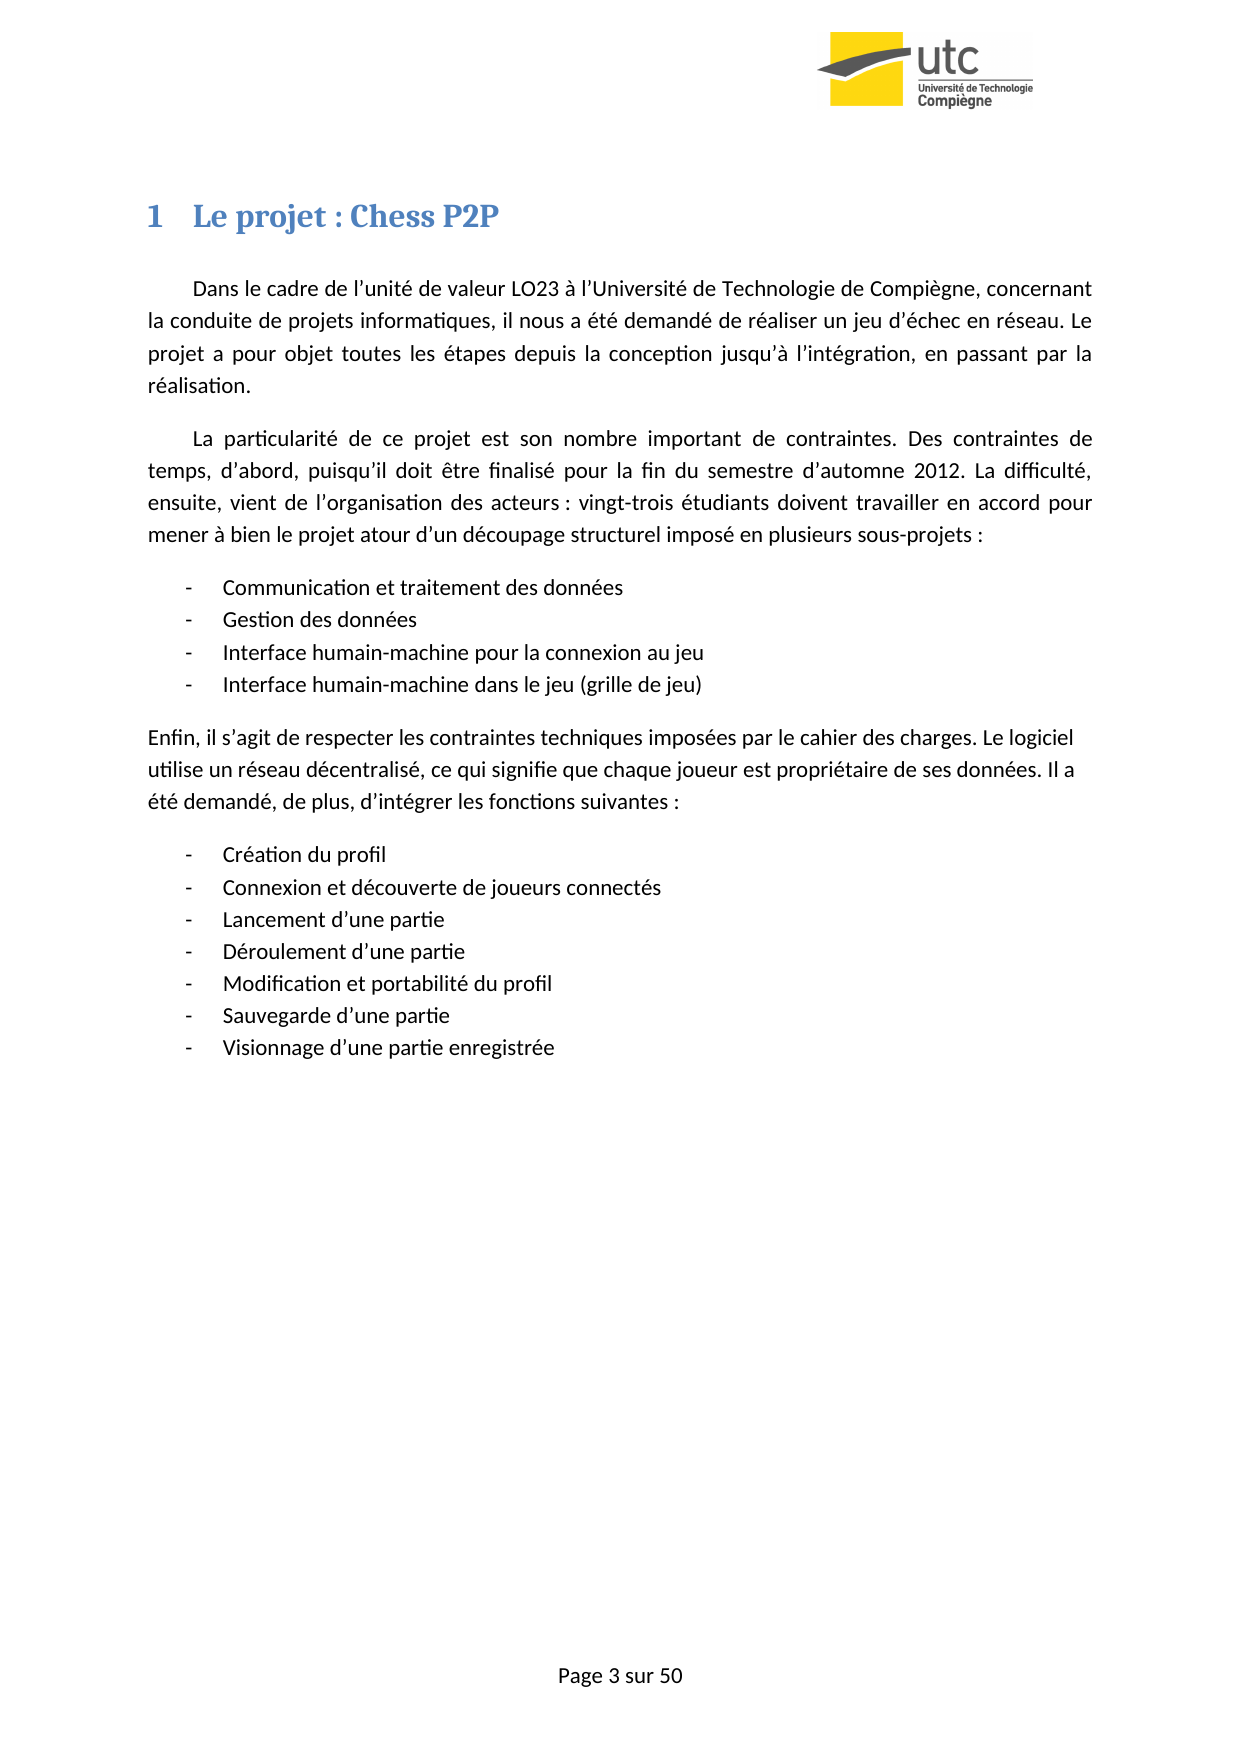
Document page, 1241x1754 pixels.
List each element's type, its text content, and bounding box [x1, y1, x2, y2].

subtitle Le projet : Chess P2P [148, 198, 1093, 236]
list Communication et traitement des données [185, 573, 1093, 601]
list Création du profil [185, 840, 1093, 868]
list Sauvegarde d’une partie [185, 1001, 1093, 1029]
list Interface humain-machine pour la connexion au jeu [185, 638, 1093, 666]
text Enfin, il s’agit de respecter les contraintes techniques imposées par le cahier des charges. Le logiciel utilise un réseau décentralisé, ce qui signifie que chaque joueur est propriétaire de ses données. Il a été demandé, de plus, d’intégrer les fonctions suivantes : [148, 723, 1093, 815]
text Dans le cadre de l’unité de valeur LO23 à l’Université de Technologie de Compiègne, concernant la conduite de projets informatiques, il nous a été demandé de réaliser un jeu d’échec en réseau. Le projet a pour objet toutes les étapes depuis la conception jusqu’à l’intégration, en passant par la réalisation. [148, 274, 1093, 399]
picture [816, 32, 1033, 110]
list Connexion et découverte de joueurs connectés [185, 873, 1093, 901]
list Visionnage d’une partie enregistrée [185, 1033, 1093, 1062]
list Déroulement d’une partie [185, 937, 1093, 965]
list Lancement d’une partie [185, 905, 1093, 933]
list Interface humain-machine dans le jeu (grille de jeu) [185, 670, 1093, 698]
list Modification et portabilité du profil [185, 969, 1093, 997]
list Gestion des données [185, 606, 1093, 634]
text La particularité de ce projet est son nombre important de contraintes. Des contraintes de temps, d’abord, puisqu’il doit être finalisé pour la fin du semestre d’automne 2012. La difficulté, ensuite, vient de l’organisation des acteurs : vingt-trois étudiants doivent travailler en accord pour mener à bien le projet atour d’un découpage structurel imposé en plusieurs sous-projets : [148, 424, 1093, 548]
